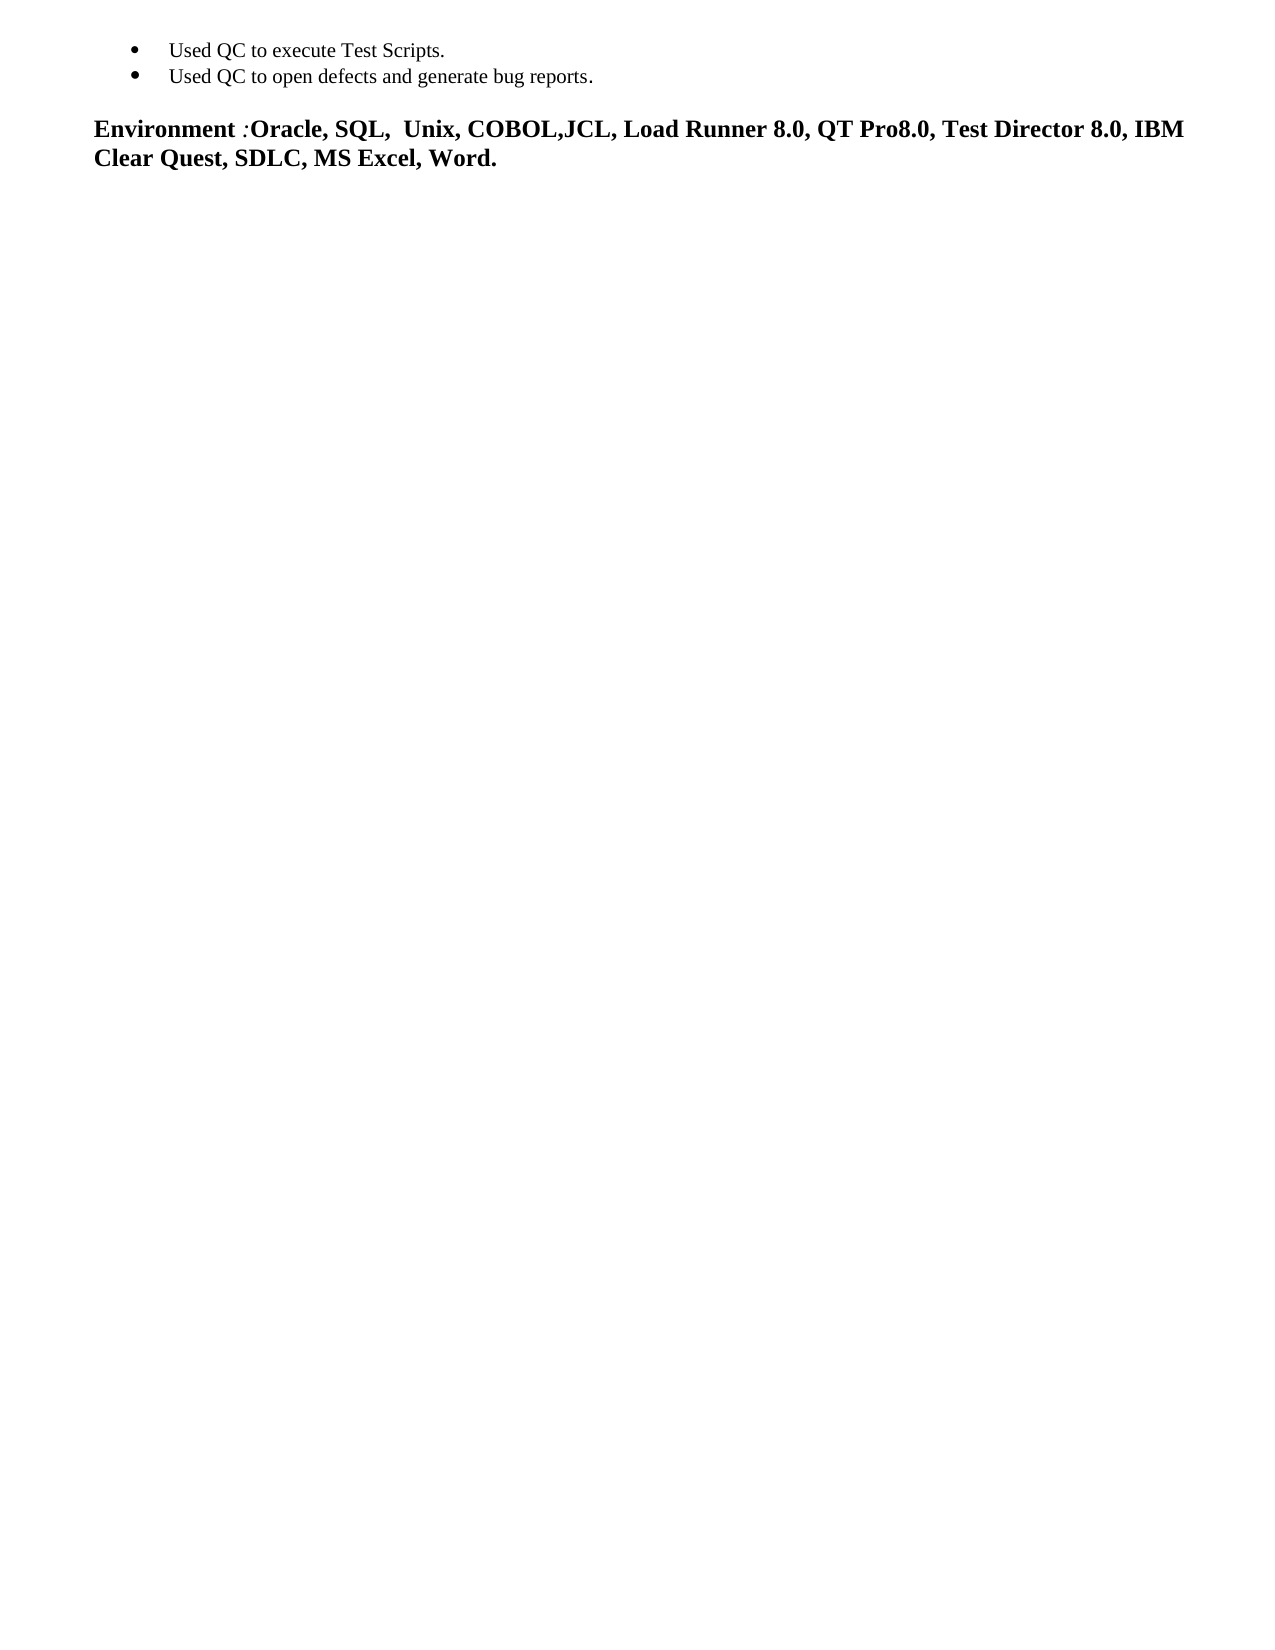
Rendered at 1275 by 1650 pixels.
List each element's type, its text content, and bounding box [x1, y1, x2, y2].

list Used QC to execute Test Scripts. [131, 37, 1219, 62]
list Used QC to open defects and generate bug reports. [131, 62, 1219, 88]
text Environment :Oracle, SQL, Unix, COBOL,JCL, Load Runner 8.0, QT Pro8.0, Test Director 8.0, IBM Clear Quest, SDLC, MS Excel, Word. [94, 114, 1219, 172]
